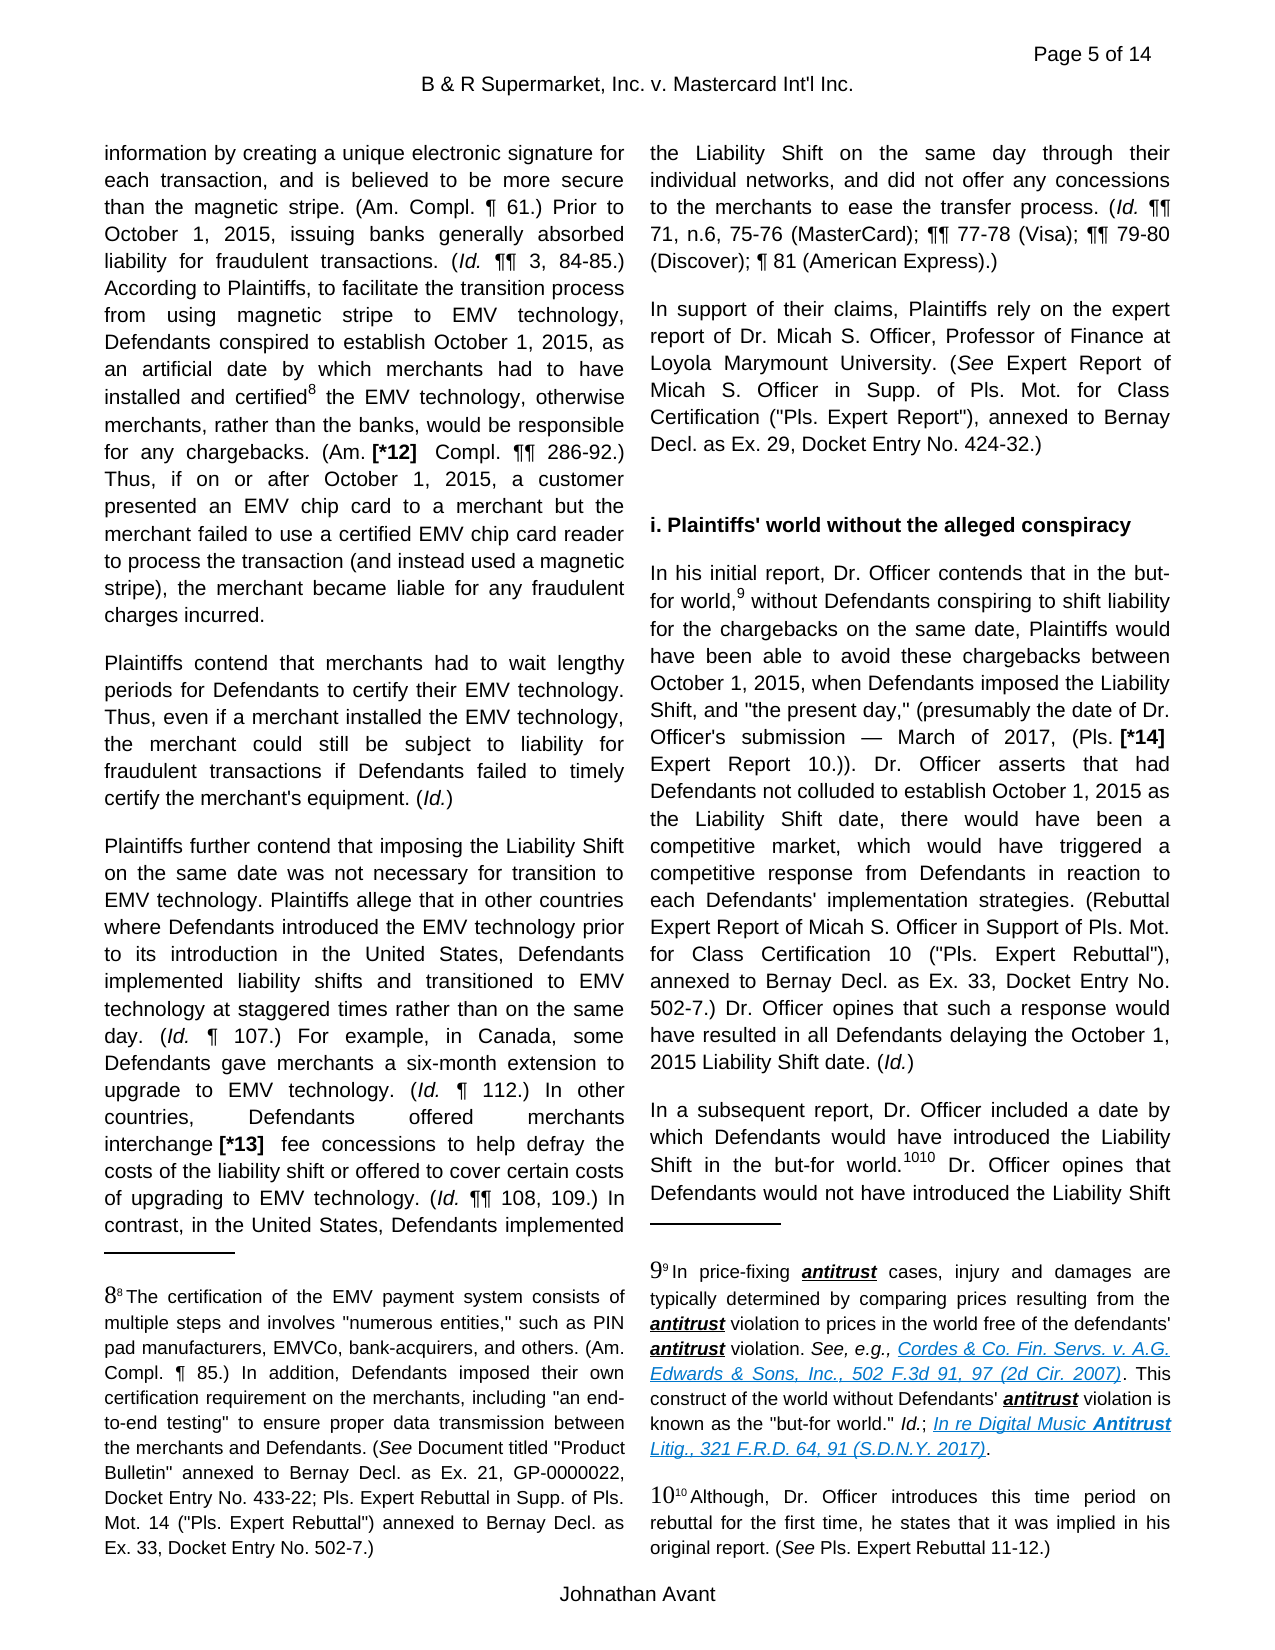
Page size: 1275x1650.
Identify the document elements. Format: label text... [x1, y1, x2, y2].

text Plaintiffs further contend that imposing the Liability Shift on the same date was not necessary for transition to EMV technology. Plaintiffs allege that in other countries where Defendants introduced the EMV technology prior to its introduction in the United States, Defendants implemented liability shifts and transitioned to EMV technology at staggered times rather than on the same day. (Id. ¶ 107.) For example, in Canada, some Defendants gave merchants a six-month extension to upgrade to EMV technology. (Id. ¶ 112.) In other countries, Defendants offered merchants interchange [*13] fee concessions to help defray the costs of the liability shift or offered to cover certain costs of upgrading to EMV technology. (Id. ¶¶ 108, 109.) In contrast, in the United States, Defendants implemented the Liability Shift on the same day through their individual networks, and did not offer any concessions to the merchants to ease the transfer process. (Id. ¶¶ 71, n.6, 75-76 (MasterCard); ¶¶ 77-78 (Visa); ¶¶ 79-80 (Discover); ¶ 81 (American Express).) [650, 137, 1171, 273]
text In support of their claims, Plaintiffs rely on the expert report of Dr. Micah S. Officer, Professor of Finance at Loyola Marymount University. (See Expert Report of Micah S. Officer in Supp. of Pls. Mot. for Class Certification ("Pls. Expert Report"), annexed to Bernay Decl. as Ex. 29, Docket Entry No. 424-32.) [650, 294, 1171, 456]
text Plaintiffs further contend that imposing the Liability Shift on the same date was not necessary for transition to EMV technology. Plaintiffs allege that in other countries where Defendants introduced the EMV technology prior to its introduction in the United States, Defendants implemented liability shifts and transitioned to EMV technology at staggered times rather than on the same day. (Id. ¶ 107.) For example, in Canada, some Defendants gave merchants a six-month extension to upgrade to EMV technology. (Id. ¶ 112.) In other countries, Defendants offered merchants interchange [*13] fee concessions to help defray the costs of the liability shift or offered to cover certain costs of upgrading to EMV technology. (Id. ¶¶ 108, 109.) In contrast, in the United States, Defendants implemented the Liability Shift on the same day through their individual networks, and did not offer any concessions to the merchants to ease the transfer process. (Id. ¶¶ 71, n.6, 75-76 (MasterCard); ¶¶ 77-78 (Visa); ¶¶ 79-80 (Discover); ¶ 81 (American Express).) [104, 831, 625, 1237]
text In his initial report, Dr. Officer contends that in the but-for world,9 without Defendants conspiring to shift liability for the chargebacks on the same date, Plaintiffs would have been able to avoid these chargebacks between October 1, 2015, when Defendants imposed the Liability Shift, and "the present day," (presumably the date of Dr. Officer's submission — March of 2017, (Pls. [*14] Expert Report 10.)). Dr. Officer asserts that had Defendants not colluded to establish October 1, 2015 as the Liability Shift date, there would have been a competitive market, which would have triggered a competitive response from Defendants in reaction to each Defendants' implementation strategies. (Rebuttal Expert Report of Micah S. Officer in Support of Pls. Mot. for Class Certification 10 ("Pls. Expert Rebuttal"), annexed to Bernay Decl. as Ex. 33, Docket Entry No. 502-7.) Dr. Officer opines that such a response would have resulted in all Defendants delaying the October 1, 2015 Liability Shift date. (Id.) [650, 558, 1171, 1074]
text Prior to the adoption of EMV technology, credit cards used magnetic stripes to communicate relevant information such as the card number and expiration date. In contrast, EMV technology transmits card information by creating a unique electronic signature for each transaction, and is believed to be more secure than the magnetic stripe. (Am. Compl. ¶ 61.) Prior to October 1, 2015, issuing banks generally absorbed liability for fraudulent transactions. (Id. ¶¶ 3, 84-85.) According to Plaintiffs, to facilitate the transition process from using magnetic stripe to EMV technology, Defendants conspired to establish October 1, 2015, as an artificial date by which merchants had to have installed and certified8 the EMV technology, otherwise merchants, rather than the banks, would be responsible for any chargebacks. (Am. [*12] Compl. ¶¶ 286-92.) Thus, if on or after October 1, 2015, a customer presented an EMV chip card to a merchant but the merchant failed to use a certified EMV chip card reader to process the transaction (and instead used a magnetic stripe), the merchant became liable for any fraudulent charges incurred. [104, 137, 625, 627]
text i. Plaintiffs' world without the alleged conspiracy [650, 481, 1171, 537]
text Plaintiffs contend that merchants had to wait lengthy periods for Defendants to certify their EMV technology. Thus, even if a merchant installed the EMV technology, the merchant could still be subject to liability for fraudulent transactions if Defendants failed to timely certify the merchant's equipment. (Id.) [104, 647, 625, 810]
